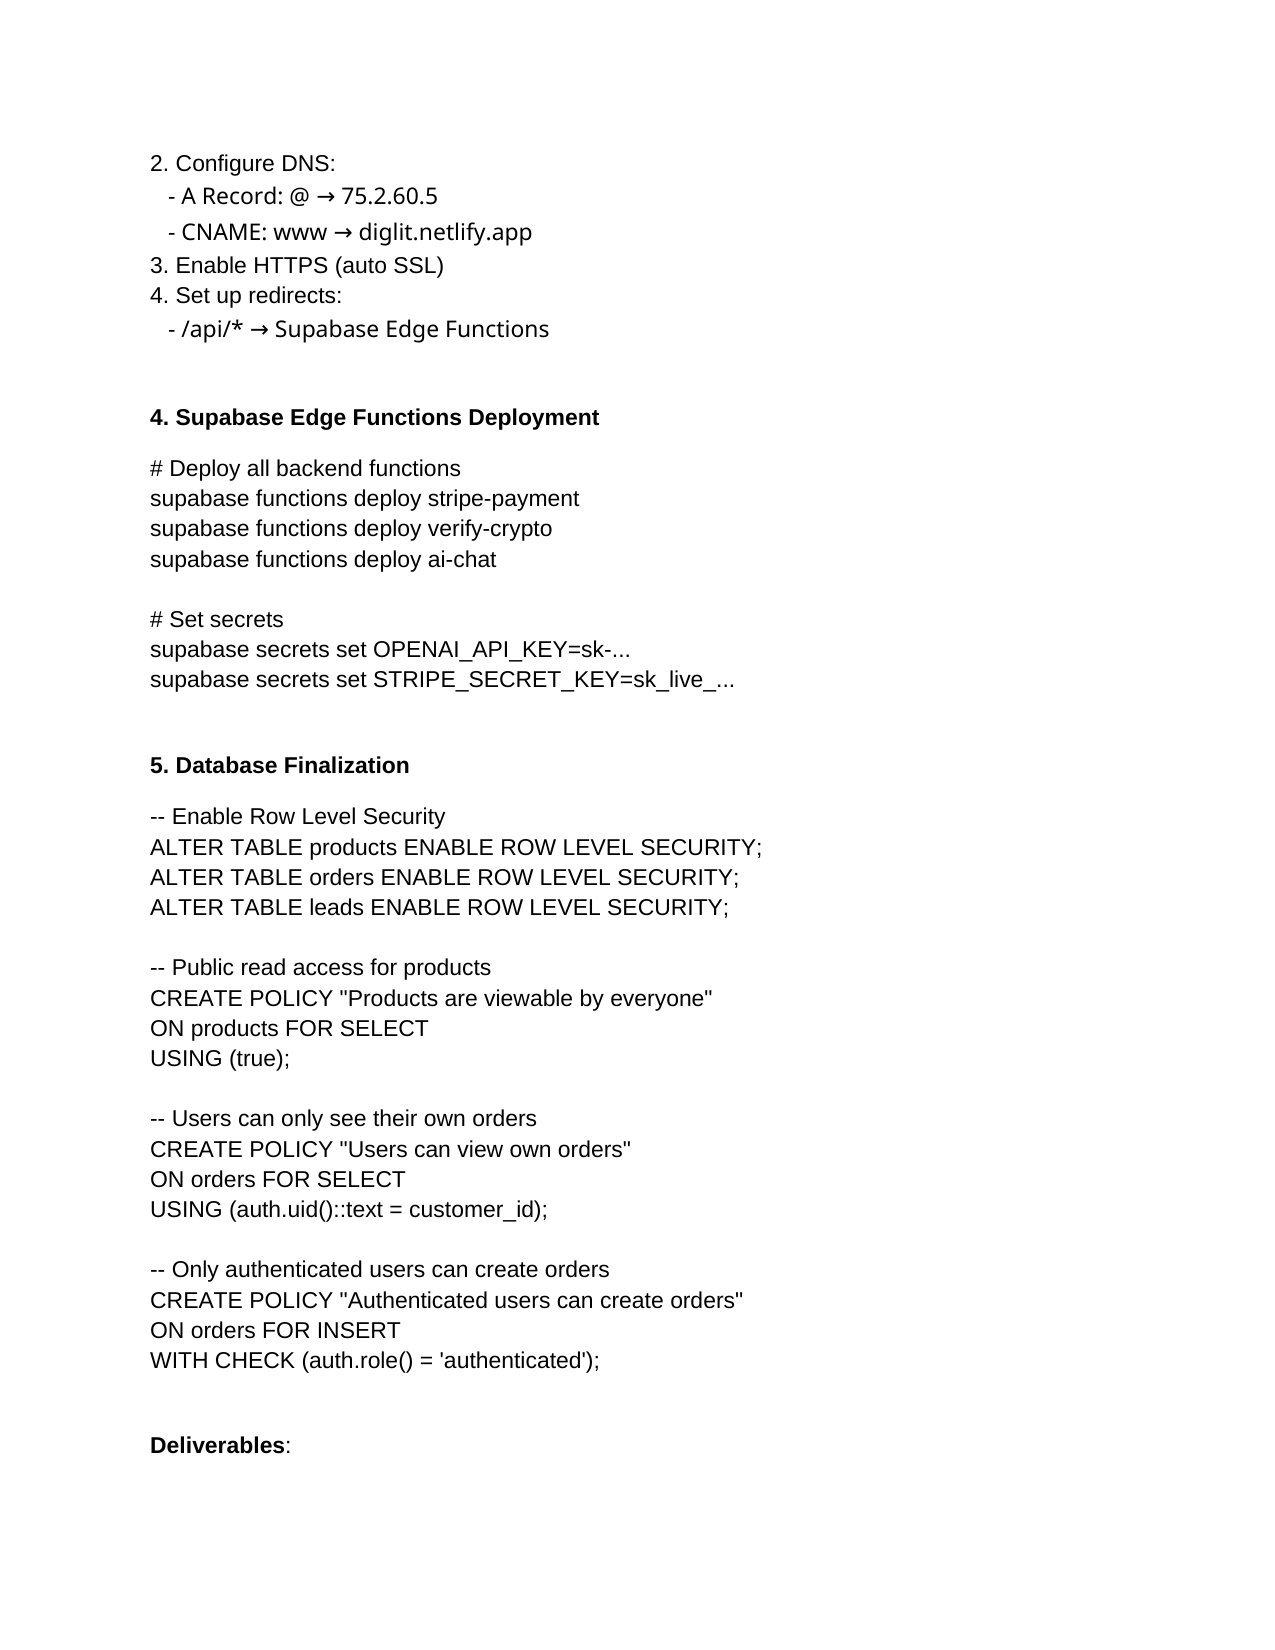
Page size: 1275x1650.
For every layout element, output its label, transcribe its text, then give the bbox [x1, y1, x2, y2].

text supabase secrets set STRIPE_SECRET_KEY=sk_live_... [150, 666, 1125, 693]
text -- Public read access for products [150, 954, 1125, 981]
text -- Users can only see their own orders [150, 1105, 1125, 1132]
text 4. Supabase Edge Functions Deployment [150, 404, 1125, 430]
text ON orders FOR SELECT [150, 1166, 1125, 1192]
text supabase secrets set OPENAI_API_KEY=sk-... [150, 636, 1125, 663]
text CREATE POLICY "Authenticated users can create orders" [150, 1287, 1125, 1313]
text 2. Configure DNS: [150, 150, 1125, 176]
text ON products FOR SELECT [150, 1015, 1125, 1041]
text # Deploy all backend functions [150, 455, 1125, 481]
text WITH CHECK (auth.role() = 'authenticated'); [150, 1347, 1125, 1373]
text Deliverables: [150, 1432, 1125, 1459]
text CREATE POLICY "Products are viewable by everyone" [150, 984, 1125, 1011]
text ON orders FOR INSERT [150, 1317, 1125, 1343]
text -- Enable Row Level Security [150, 803, 1125, 829]
text # Set secrets [150, 606, 1125, 632]
text 5. Database Finalization [150, 752, 1125, 778]
text CREATE POLICY "Users can view own orders" [150, 1136, 1125, 1162]
text USING (true); [150, 1045, 1125, 1071]
text supabase functions deploy ai-chat [150, 546, 1125, 572]
text 4. Set up redirects: [150, 282, 1125, 309]
text ALTER TABLE products ENABLE ROW LEVEL SECURITY; [150, 833, 1125, 860]
text ALTER TABLE leads ENABLE ROW LEVEL SECURITY; [150, 894, 1125, 920]
text - /api/* → Supabase Edge Functions [150, 312, 1125, 344]
text USING (auth.uid()::text = customer_id); [150, 1196, 1125, 1222]
text supabase functions deploy verify-crypto [150, 515, 1125, 542]
text - CNAME: www → diglit.netlify.app [150, 216, 1125, 247]
text - A Record: @ → 75.2.60.5 [150, 180, 1125, 211]
text supabase functions deploy stripe-payment [150, 485, 1125, 512]
text ALTER TABLE orders ENABLE ROW LEVEL SECURITY; [150, 864, 1125, 890]
text 3. Enable HTTPS (auto SSL) [150, 252, 1125, 278]
text -- Only authenticated users can create orders [150, 1256, 1125, 1283]
